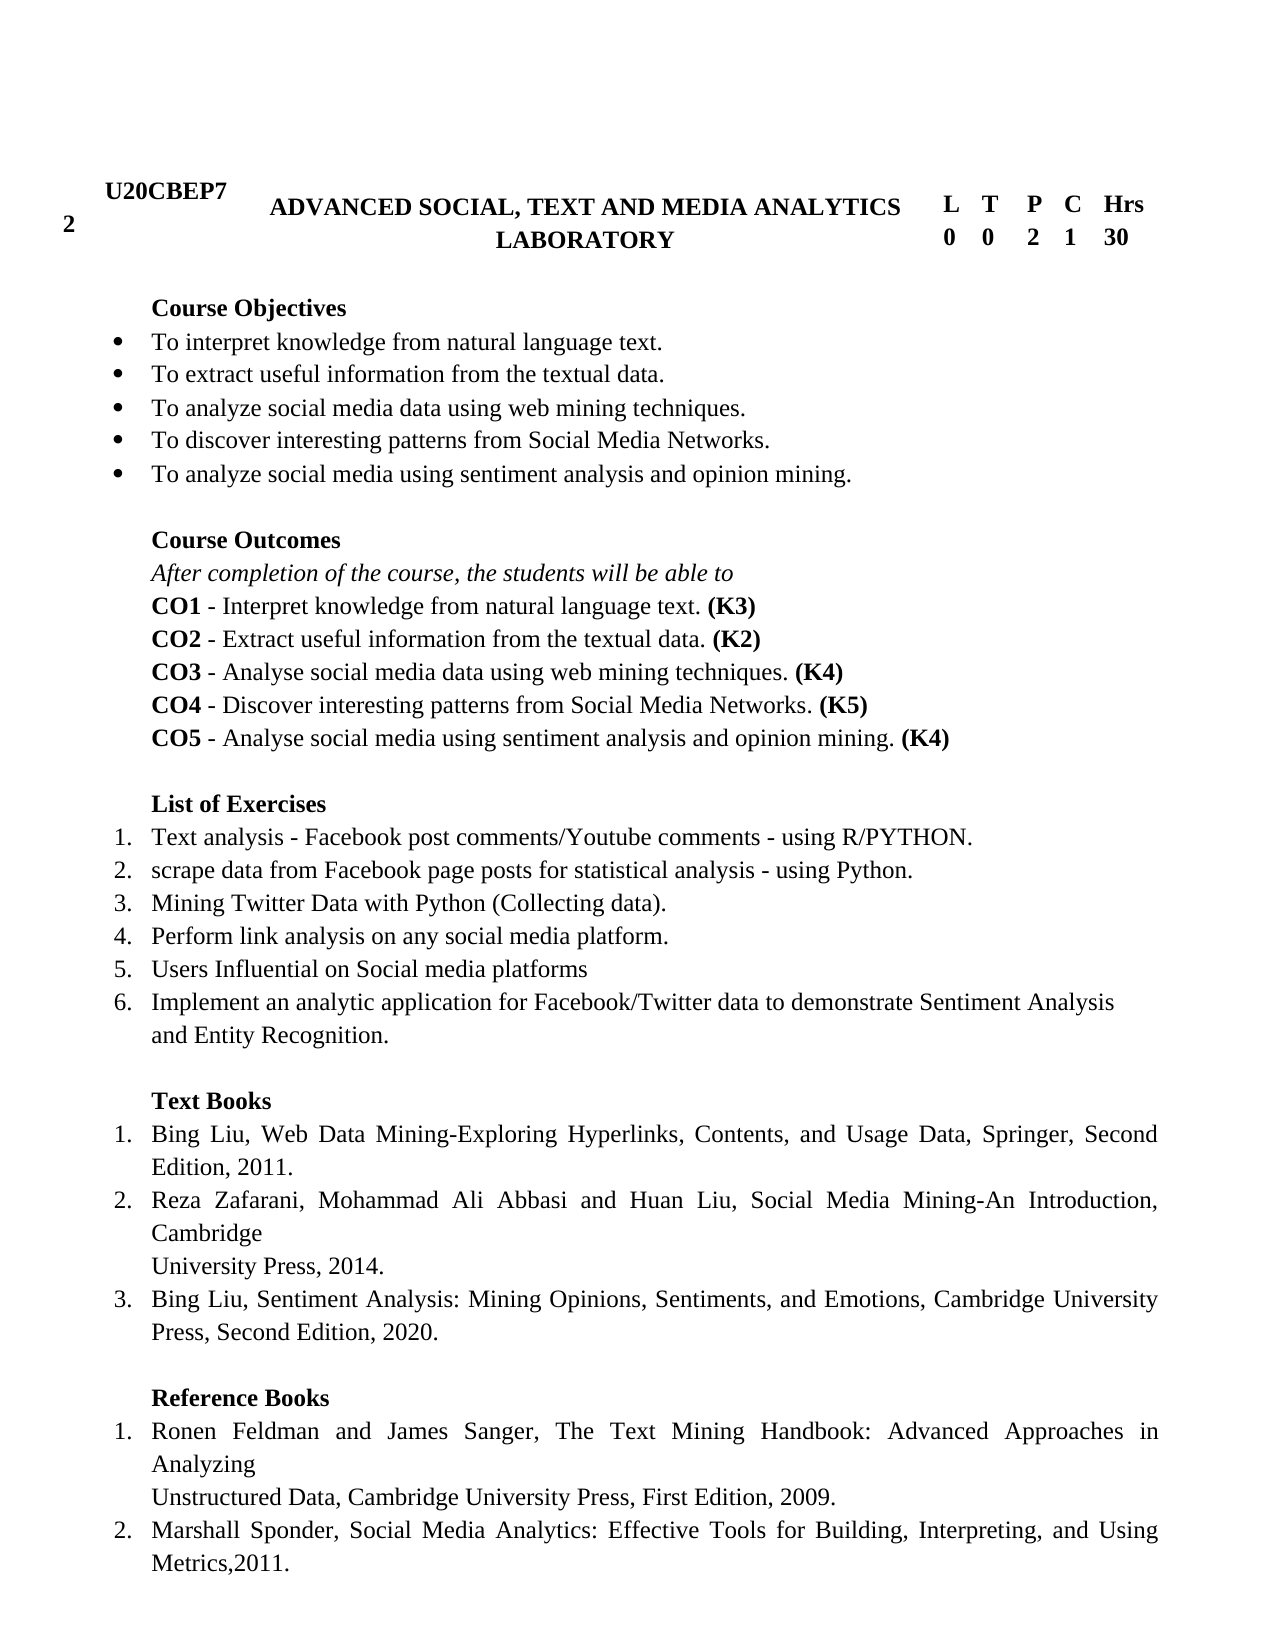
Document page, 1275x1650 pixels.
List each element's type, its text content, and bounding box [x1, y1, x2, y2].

table_cell 30 [1093, 222, 1171, 261]
table_header T [970, 157, 1016, 222]
table_header Hrs [1093, 157, 1171, 222]
table_header ADVANCED SOCIAL, TEXT AND MEDIA ANALYTICS LABORATORY [239, 157, 932, 261]
table_header P [1016, 157, 1053, 222]
table_header L [932, 157, 970, 222]
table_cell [51, 789, 1171, 1614]
table_header U20CBEP72 [51, 157, 238, 261]
table_header C [1053, 157, 1092, 222]
table_cell 0 [970, 222, 1016, 261]
table_cell 1 [1053, 222, 1092, 261]
table_cell Course Objectives To interpret knowledge from natural language text. To extract useful information from the textual data. To analyze social media data using web mining techniques. To discover interesting patterns from Social Media Networks. To analyze social media using sentiment analysis and opinion mining. Course Outcomes After completion of the course, the students will be able to CO1 - Interpret knowledge from natural language text. (K3) CO2 - Extract useful information from the textual data. (K2) CO3 - Analyse social media data using web mining techniques. (K4) CO4 - Discover interesting patterns from Social Media Networks. (K5) CO5 - Analyse social media using sentiment analysis and opinion mining. (K4) [51, 261, 1171, 789]
table_cell 2 [1016, 222, 1053, 261]
table_cell 0 [932, 222, 970, 261]
